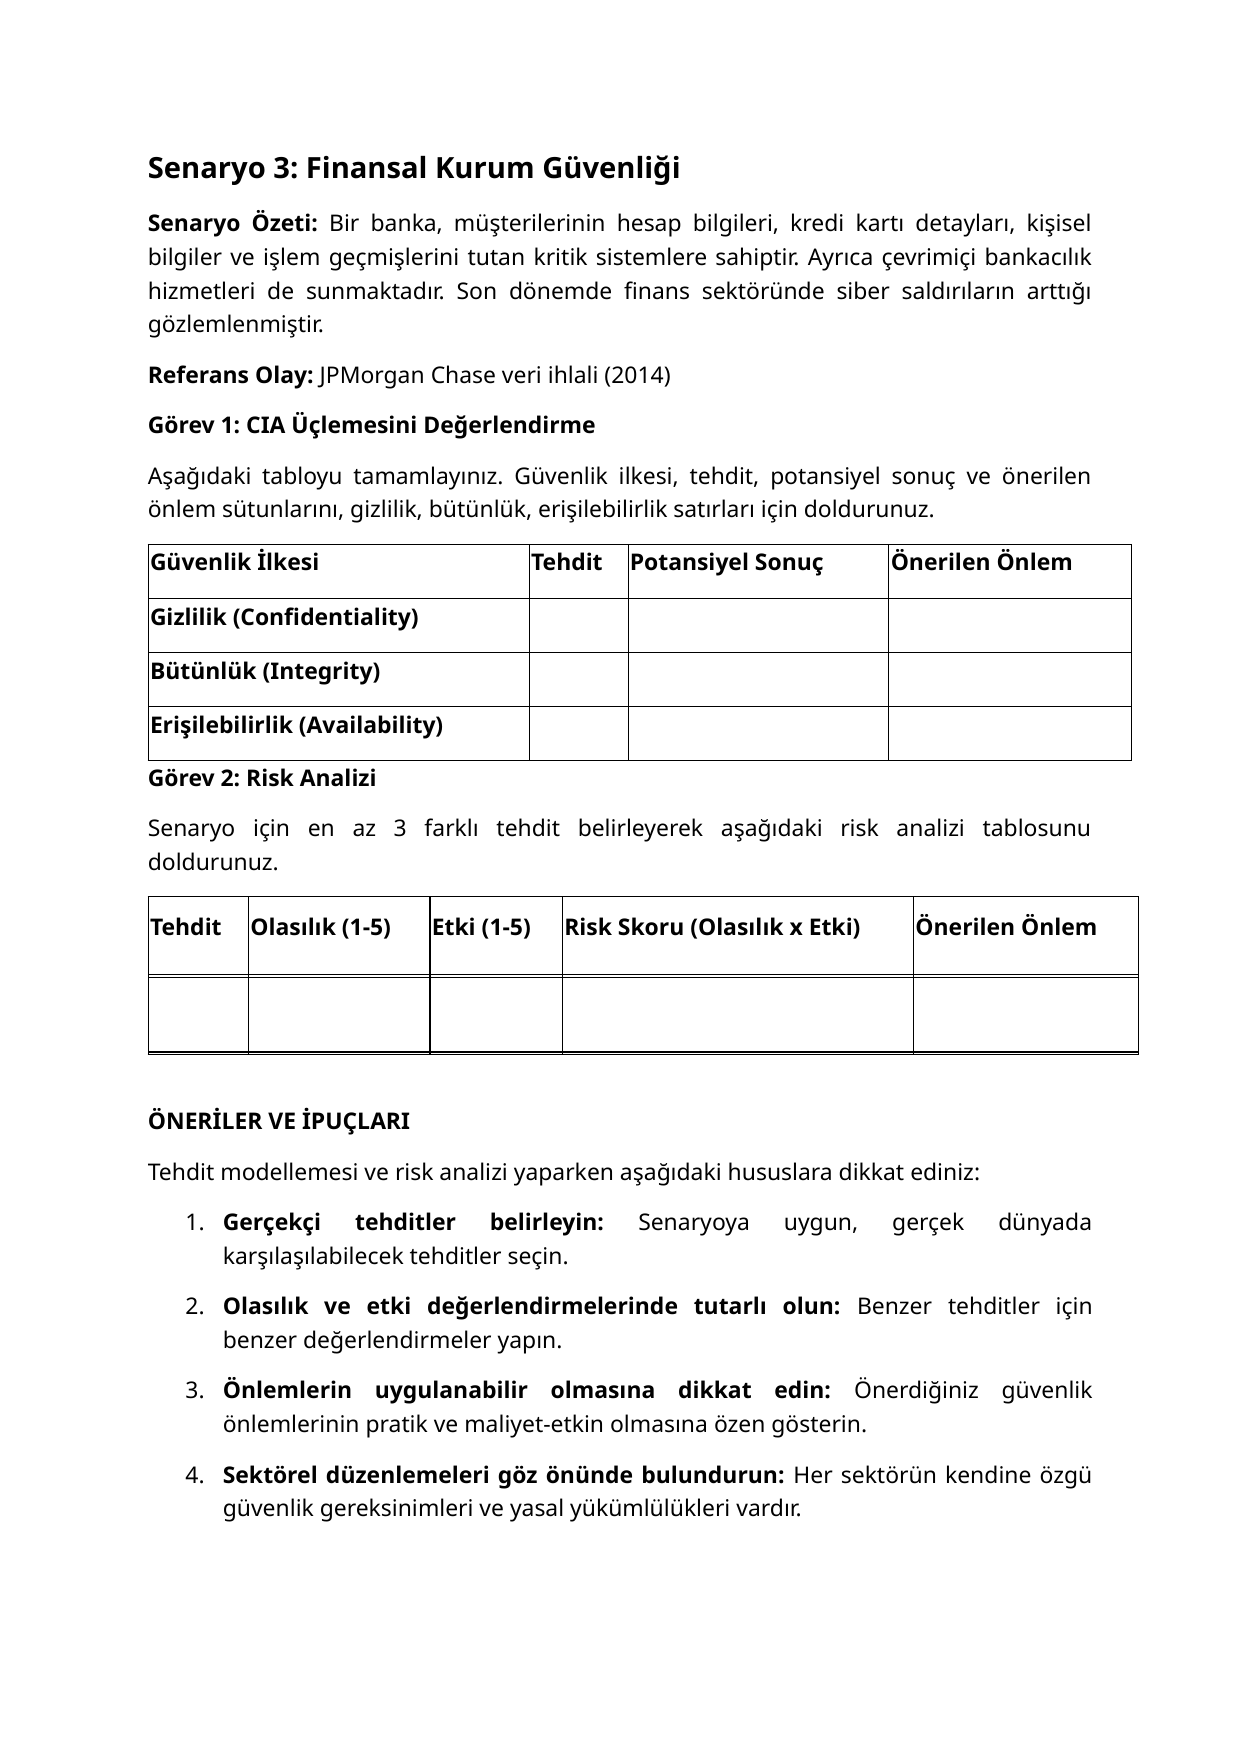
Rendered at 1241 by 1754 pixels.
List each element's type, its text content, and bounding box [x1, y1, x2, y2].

table_cell [889, 707, 1131, 760]
list Olasılık ve etki değerlendirmelerinde tutarlı olun: Benzer tehditler için benzer değerlendirmeler yapın. [185, 1290, 1093, 1355]
text Referans Olay: JPMorgan Chase veri ihlali (2014) [148, 359, 1093, 390]
table_header Potansiyel Sonuç [629, 545, 888, 598]
table_header Önerilen Önlem [914, 897, 1138, 974]
table_cell [563, 978, 913, 1051]
table_cell [914, 978, 1138, 1051]
table_cell [149, 978, 248, 1051]
table_cell [530, 707, 628, 760]
table_header Önerilen Önlem [889, 545, 1131, 598]
text Aşağıdaki tabloyu tamamlayınız. Güvenlik ilkesi, tehdit, potansiyel sonuç ve önerilen önlem sütunlarını, gizlilik, bütünlük, erişilebilirlik satırları için doldurunuz. [148, 459, 1093, 524]
text Tehdit modellemesi ve risk analizi yaparken aşağıdaki hususlara dikkat ediniz: [148, 1156, 1093, 1187]
table_cell Erişilebilirlik (Availability) [149, 707, 529, 760]
text Senaryo Özeti: Bir banka, müşterilerinin hesap bilgileri, kredi kartı detayları, kişisel bilgiler ve işlem geçmişlerini tutan kritik sistemlere sahiptir. Ayrıca çevrimiçi bankacılık hizmetleri de sunmaktadır. Son dönemde finans sektöründe siber saldırıların arttığı gözlemlenmiştir. [148, 207, 1093, 339]
table_header Etki (1-5) [431, 897, 562, 974]
table_cell Gizlilik (Confidentiality) [149, 599, 529, 652]
table_cell [629, 707, 888, 760]
table_header Risk Skoru (Olasılık x Etki) [563, 897, 913, 974]
text Senaryo 3: Finansal Kurum Güvenliği [148, 148, 1093, 187]
table_cell [889, 599, 1131, 652]
table_cell [629, 599, 888, 652]
table_header Olasılık (1-5) [249, 897, 429, 974]
table_cell Bütünlük (Integrity) [149, 653, 529, 706]
text Görev 1: CIA Üçlemesini Değerlendirme [148, 409, 1093, 440]
table_cell [530, 653, 628, 706]
table_cell [530, 599, 628, 652]
text ÖNERİLER VE İPUÇLARI [148, 1105, 1093, 1137]
table_cell [889, 653, 1131, 706]
table_header Güvenlik İlkesi [149, 545, 529, 598]
list Önlemlerin uygulanabilir olmasına dikkat edin: Önerdiğiniz güvenlik önlemlerinin pratik ve maliyet-etkin olmasına özen gösterin. [185, 1374, 1093, 1439]
table_header Tehdit [530, 545, 628, 598]
table_cell [249, 978, 429, 1051]
table_cell [431, 978, 562, 1051]
list Gerçekçi tehditler belirleyin: Senaryoya uygun, gerçek dünyada karşılaşılabilecek tehditler seçin. [185, 1206, 1093, 1271]
text Görev 2: Risk Analizi [148, 761, 1093, 793]
list Sektörel düzenlemeleri göz önünde bulundurun: Her sektörün kendine özgü güvenlik gereksinimleri ve yasal yükümlülükleri vardır. [185, 1459, 1093, 1524]
table_cell [629, 653, 888, 706]
text Senaryo için en az 3 farklı tehdit belirleyerek aşağıdaki risk analizi tablosunu doldurunuz. [148, 812, 1093, 877]
table_header Tehdit [149, 897, 248, 974]
